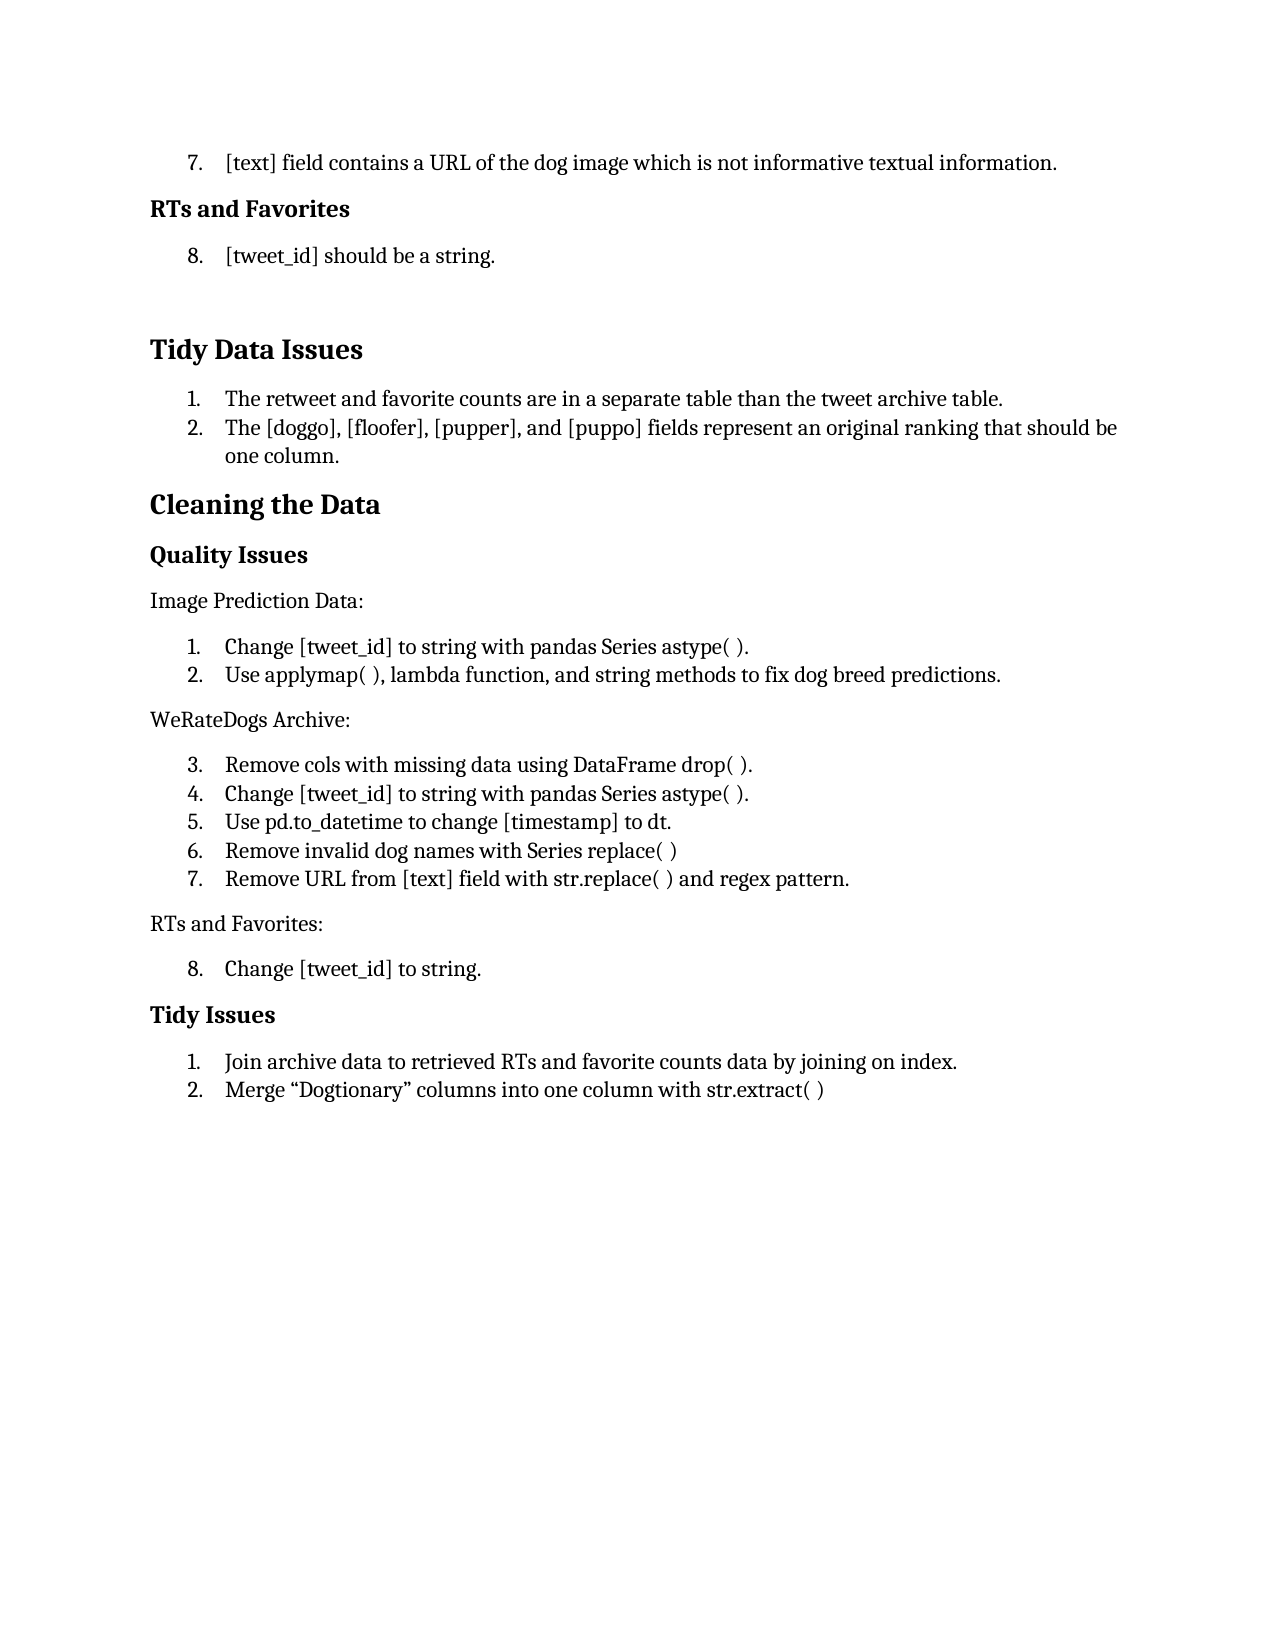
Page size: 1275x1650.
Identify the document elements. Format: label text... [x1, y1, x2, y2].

list Remove invalid dog names with Series replace( ) [187, 837, 1125, 864]
list Change [tweet_id] to string with pandas Series astype( ). [187, 633, 1125, 660]
text WeRateDogs Archive: [150, 707, 1125, 733]
text Image Prediction Data: [150, 588, 1125, 615]
list [text] field contains a URL of the dog image which is not informative textual information. [187, 150, 1125, 176]
text RTs and Favorites [150, 195, 1125, 224]
list Remove URL from [text] field with str.replace( ) and regex pattern. [187, 866, 1125, 892]
list Change [tweet_id] to string. [187, 956, 1125, 982]
text Tidy Data Issues [150, 333, 1125, 367]
list Change [tweet_id] to string with pandas Series astype( ). [187, 781, 1125, 807]
list Use applymap( ), lambda function, and string methods to fix dog breed predictions. [187, 662, 1125, 688]
text Quality Issues [150, 541, 1125, 569]
list Merge “Dogtionary” columns into one column with str.extract( ) [187, 1077, 1125, 1104]
text Cleaning the Data [150, 488, 1125, 521]
list The retweet and favorite counts are in a separate table than the tweet archive table. [187, 386, 1125, 412]
list Remove cols with missing data using DataFrame drop( ). [187, 752, 1125, 778]
list Use pd.to_datetime to change [timestamp] to dt. [187, 809, 1125, 835]
list [tweet_id] should be a string. [187, 243, 1125, 269]
list The [doggo], [floofer], [pupper], and [puppo] fields represent an original ranking that should be one column. [187, 414, 1125, 469]
list Join archive data to retrieved RTs and favorite counts data by joining on index. [187, 1049, 1125, 1075]
text RTs and Favorites: [150, 911, 1125, 937]
text Tidy Issues [150, 1001, 1125, 1030]
